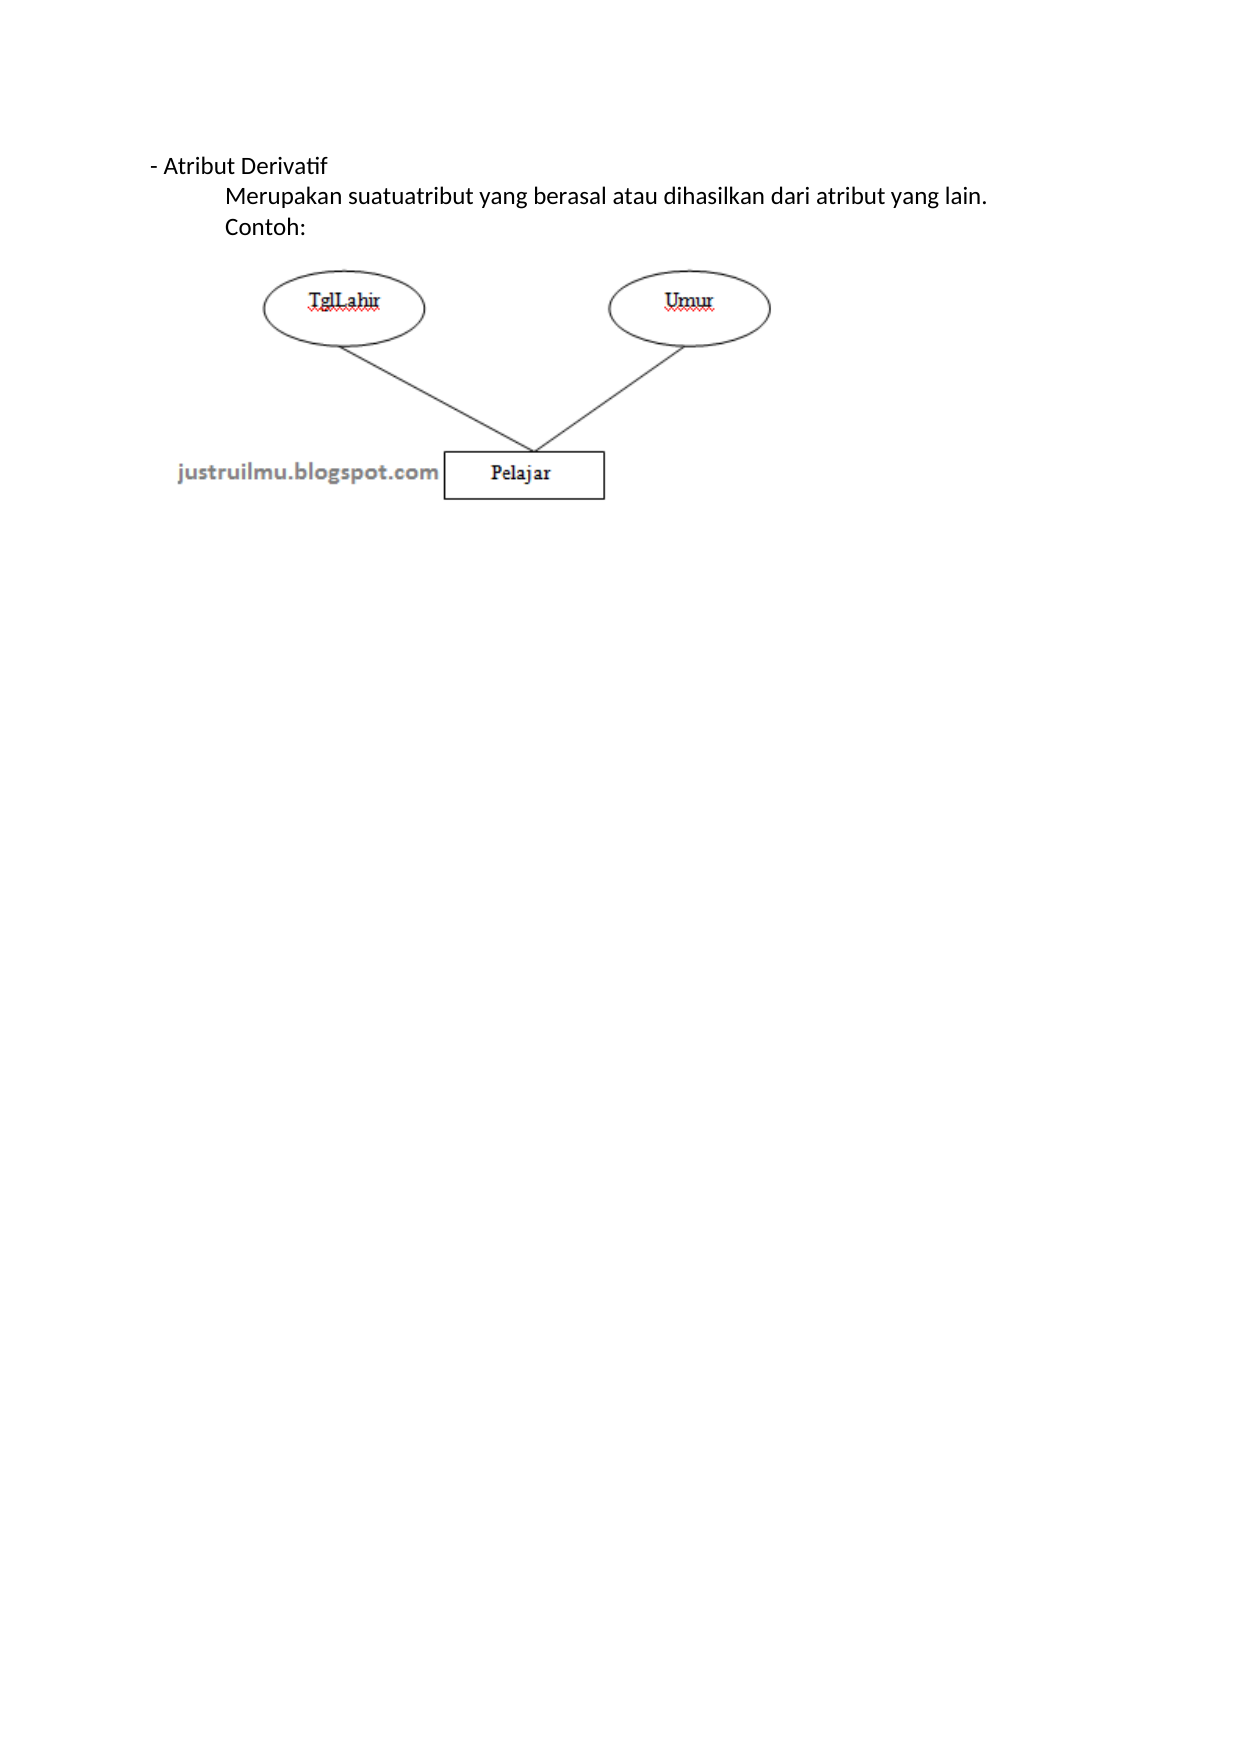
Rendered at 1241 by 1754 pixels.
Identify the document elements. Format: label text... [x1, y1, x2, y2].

text Contoh: [150, 211, 1090, 242]
text Merupakan suatuatribut yang berasal atau dihasilkan dari atribut yang lain. [150, 181, 1090, 211]
text - Atribut Derivatif [150, 150, 1090, 181]
picture [150, 241, 904, 533]
